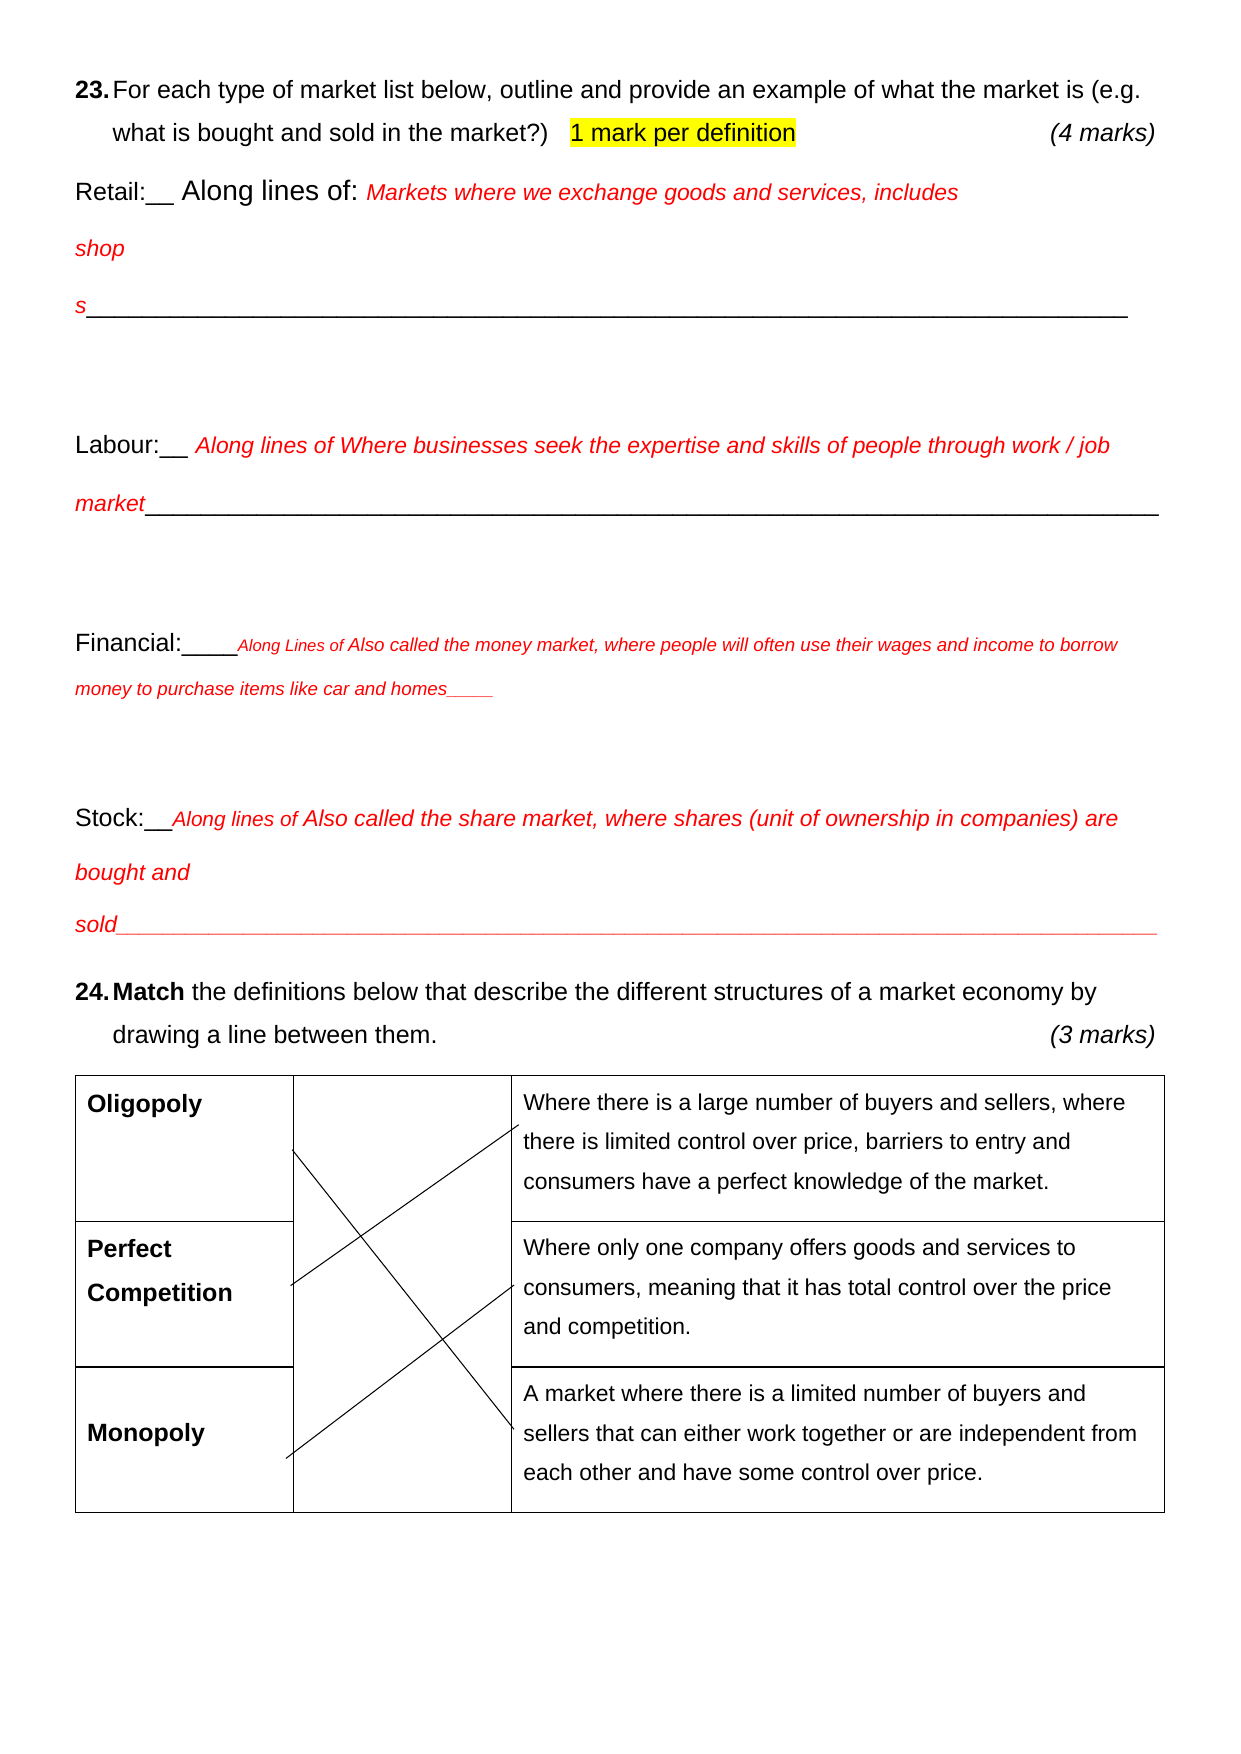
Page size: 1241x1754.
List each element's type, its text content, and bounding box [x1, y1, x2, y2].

table_header [294, 1341, 511, 1512]
text Labour:__ Along lines of Where businesses seek the expertise and skills of people through work / job market_________________________________________________________________________ [75, 430, 1165, 516]
table_cell A market where there is a limited number of buyers and sellers that can either work together or are independent from each other and have some control over price. [512, 1368, 1164, 1512]
table_header [294, 1238, 440, 1450]
list For each type of market list below, outline and provide an example of what the market is (e.g. what is bought and sold in the market?) 1 mark per definition (4 marks) [75, 75, 1165, 147]
table_header [294, 1155, 359, 1281]
table_cell Monopoly [76, 1368, 293, 1512]
table_cell Perfect Competition [76, 1222, 293, 1366]
text Financial:____Along Lines of Also called the money market, where people will often use their wages and income to borrow money to purchase items like car and homes_____ [75, 627, 1165, 699]
text Retail:__ Along lines of: Markets where we exchange goods and services, includes shops___________________________________________________________________________ [75, 174, 1165, 319]
table_header Where there is a large number of buyers and sellers, where there is limited control over price, barriers to entry and consumers have a perfect knowledge of the market. [512, 1076, 1164, 1221]
table_header Oligopoly [76, 1076, 293, 1221]
table_cell Where only one company offers goods and services to consumers, meaning that it has total control over the price and competition. [512, 1222, 1164, 1366]
text Stock:__Along lines of Also called the share market, where shares (unit of ownership in companies) are bought and sold__________________________________________________________________________________________ [75, 803, 1165, 938]
list Match the definitions below that describe the different structures of a market economy by drawing a line between them. (3 marks) [75, 976, 1165, 1048]
table_header [363, 1132, 511, 1337]
table_header [444, 1289, 511, 1423]
table_header [294, 1076, 511, 1234]
